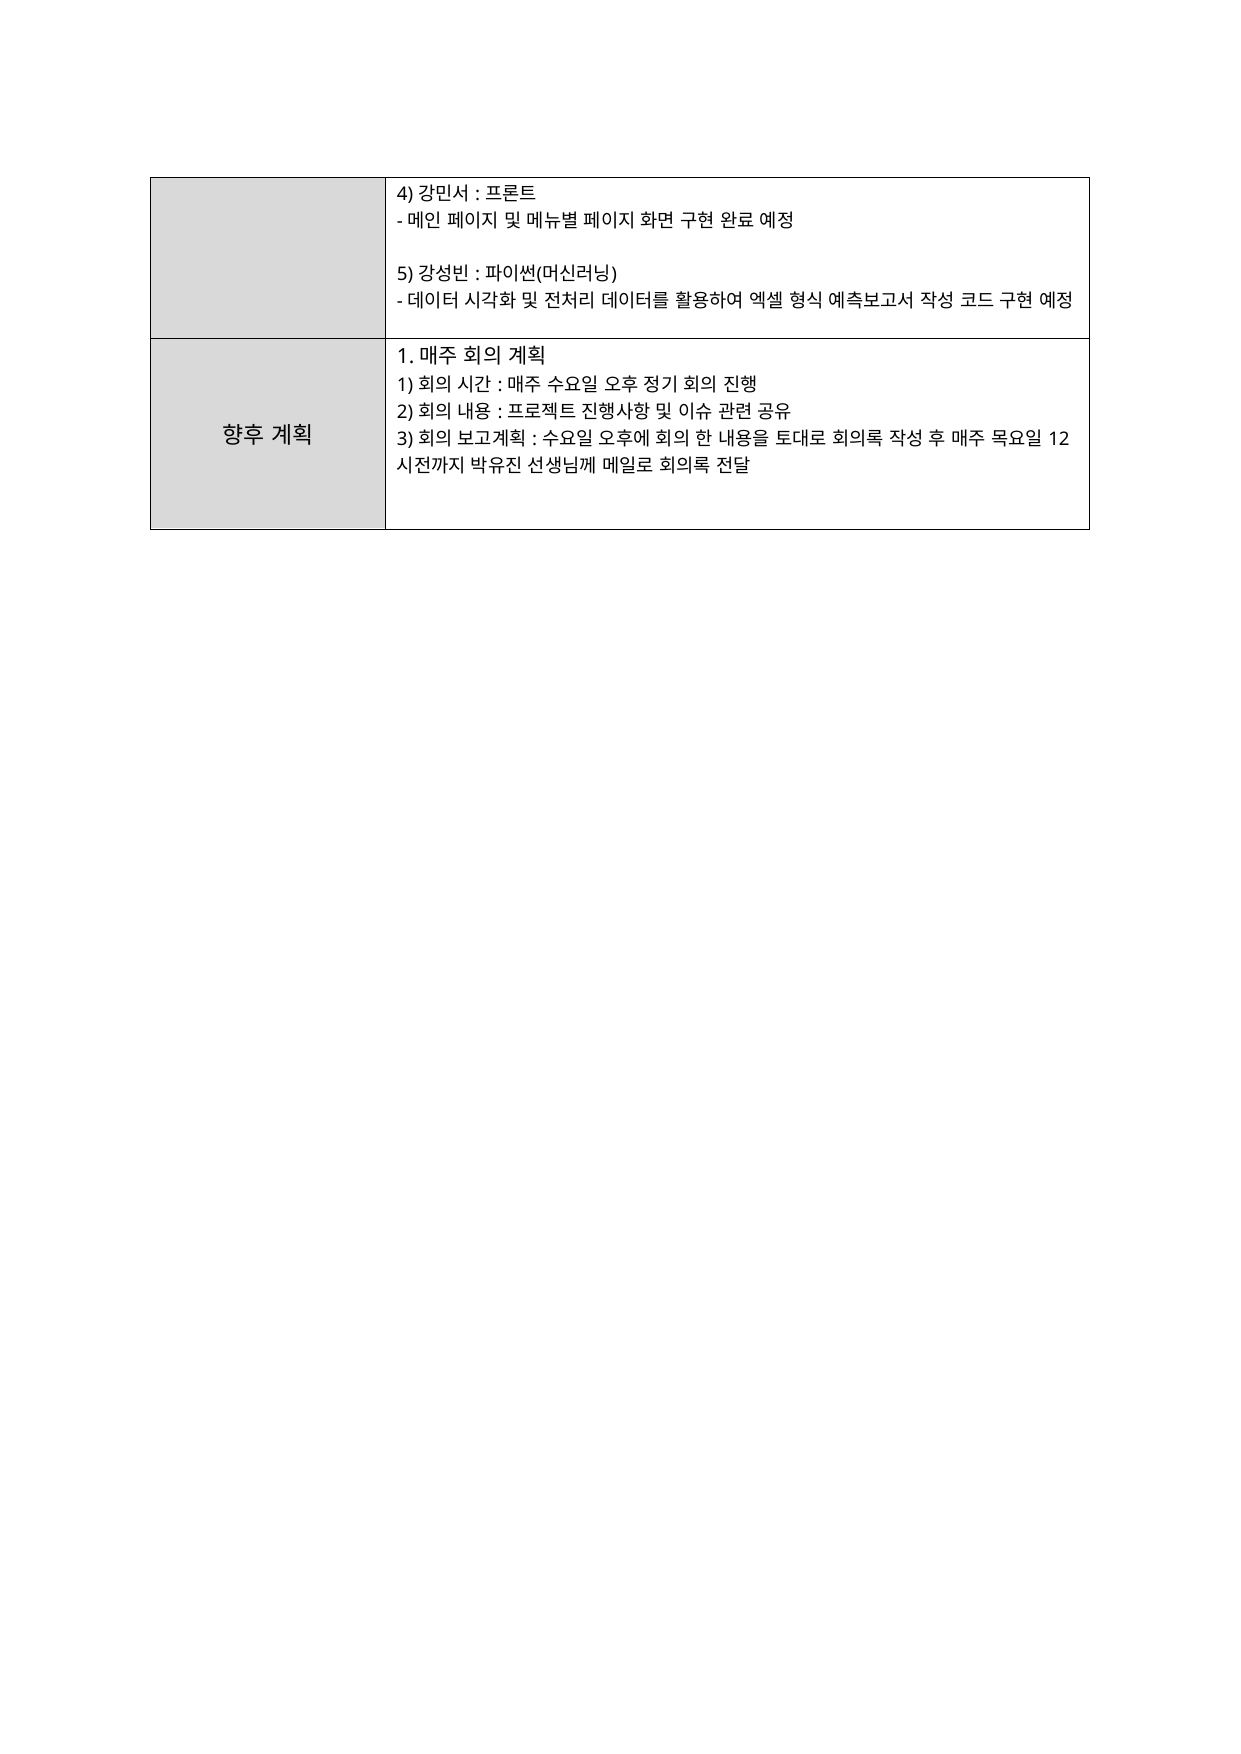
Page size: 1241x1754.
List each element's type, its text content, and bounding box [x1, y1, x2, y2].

table_cell 1. 매주 회의 계획 1) 회의 시간 : 매주 수요일 오후 정기 회의 진행 2) 회의 내용 : 프로젝트 진행사항 및 이슈 관련 공유 3) 회의 보고계획 : 수요일 오후에 회의 한 내용을 토대로 회의록 작성 후 매주 목요일 12시전까지 박유진 선생님께 메일로 회의록 전달 [386, 339, 1089, 528]
table_cell 향후 계획 [151, 339, 385, 528]
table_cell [386, 178, 1089, 338]
table_cell 회의내용 [151, 178, 385, 338]
